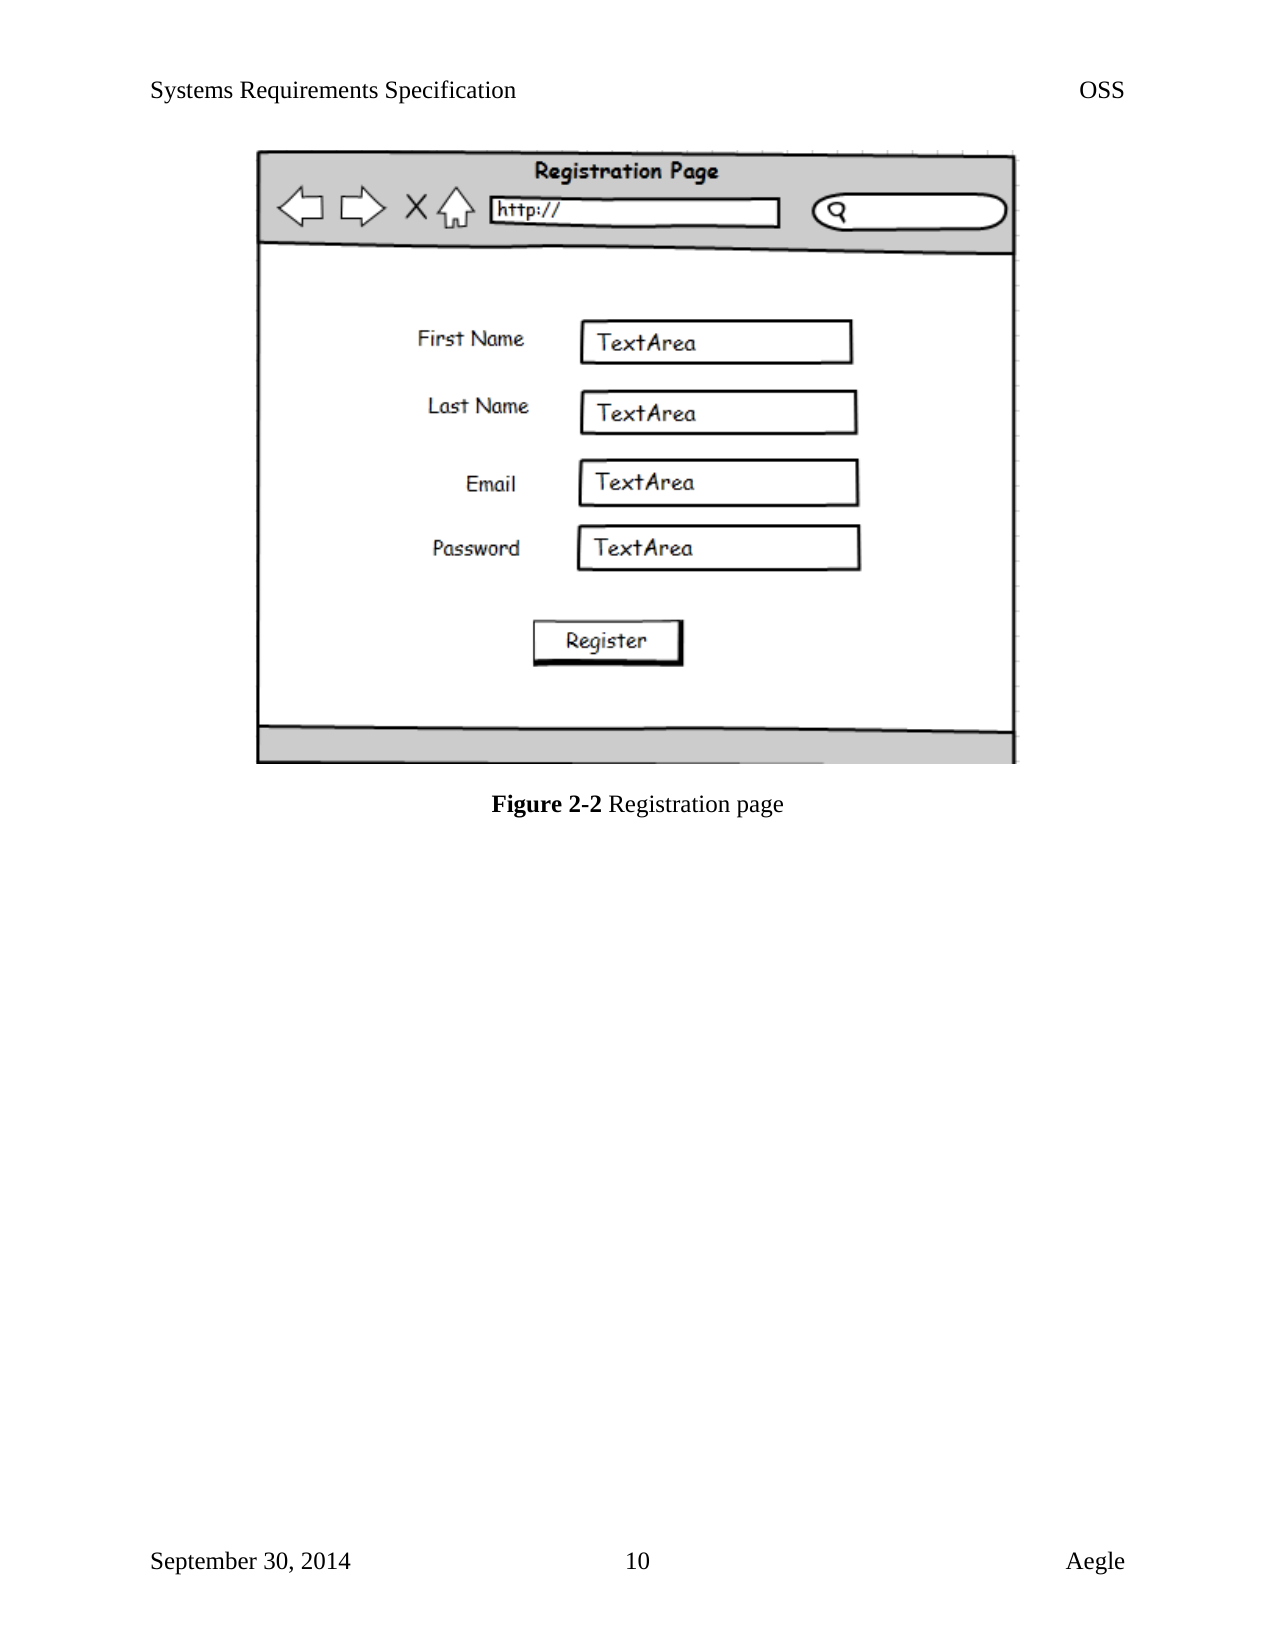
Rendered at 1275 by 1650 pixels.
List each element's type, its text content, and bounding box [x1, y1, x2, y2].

text Figure 2-2 Registration page [150, 789, 1125, 818]
picture [255, 150, 1020, 764]
